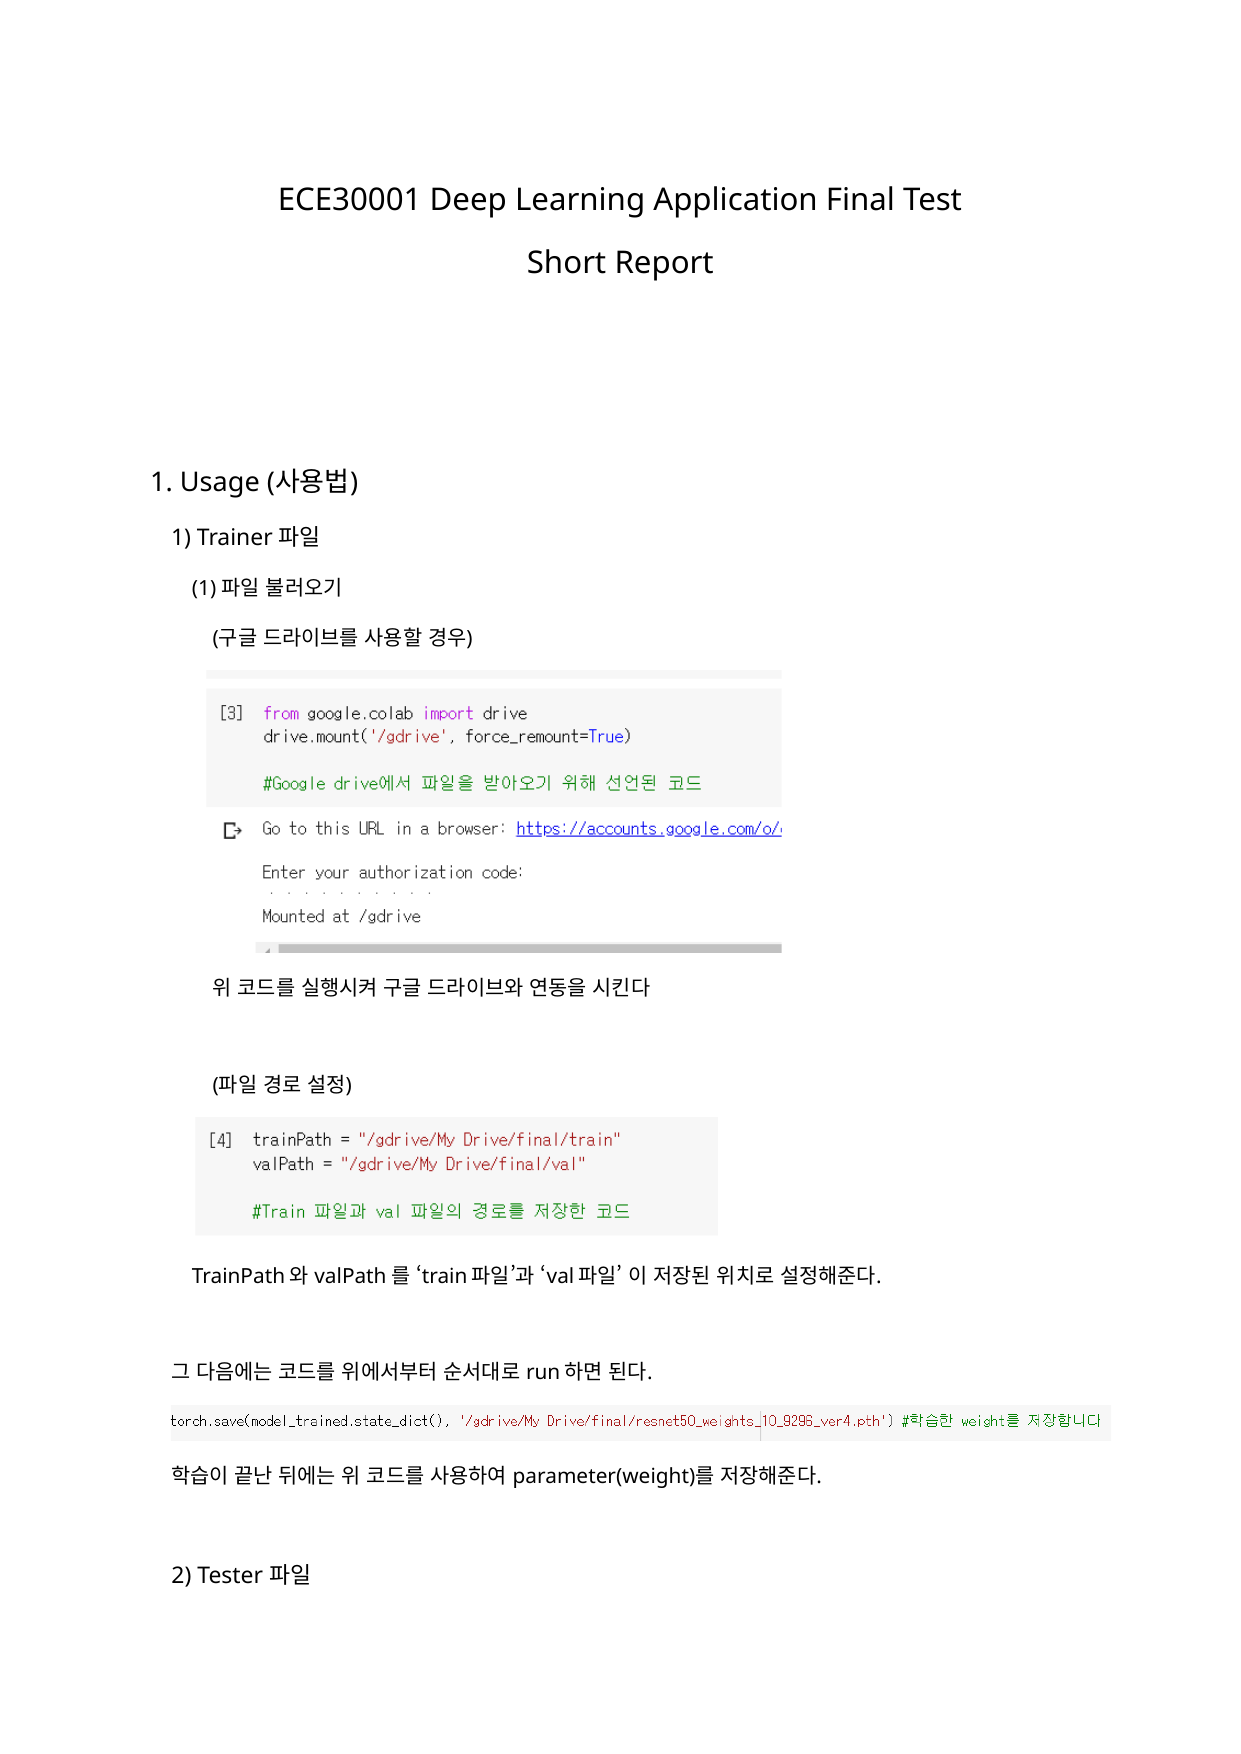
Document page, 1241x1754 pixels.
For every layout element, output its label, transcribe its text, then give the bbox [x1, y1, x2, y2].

picture [170, 1405, 1112, 1441]
text 위 코드를 실행시켜 구글 드라이브와 연동을 시킨다 [192, 971, 1090, 1002]
text 2) Tester 파일 [150, 1556, 1090, 1590]
text (1) 파일 불러오기 [192, 571, 1090, 602]
picture [191, 670, 782, 953]
text 1. Usage (사용법) [150, 459, 1090, 499]
text (파일 경로 설정) [192, 1068, 1090, 1098]
text 그 다음에는 코드를 위에서부터 순서대로 run하면 된다. [171, 1356, 1090, 1386]
text 1) Trainer 파일 [150, 519, 1090, 552]
text 학습이 끝난 뒤에는 위 코드를 사용하여 parameter(weight)를 저장해준다. [171, 1460, 1090, 1490]
text (구글 드라이브를 사용할 경우) [192, 621, 1090, 651]
text TrainPath와 valPath를 ‘train파일’과 ‘val파일’ 이 저장된 위치로 설정해준다. [192, 1259, 1090, 1289]
text ECE30001 Deep Learning Application Final Test [150, 177, 1090, 220]
picture [191, 1117, 718, 1241]
text Short Report [150, 240, 1090, 282]
